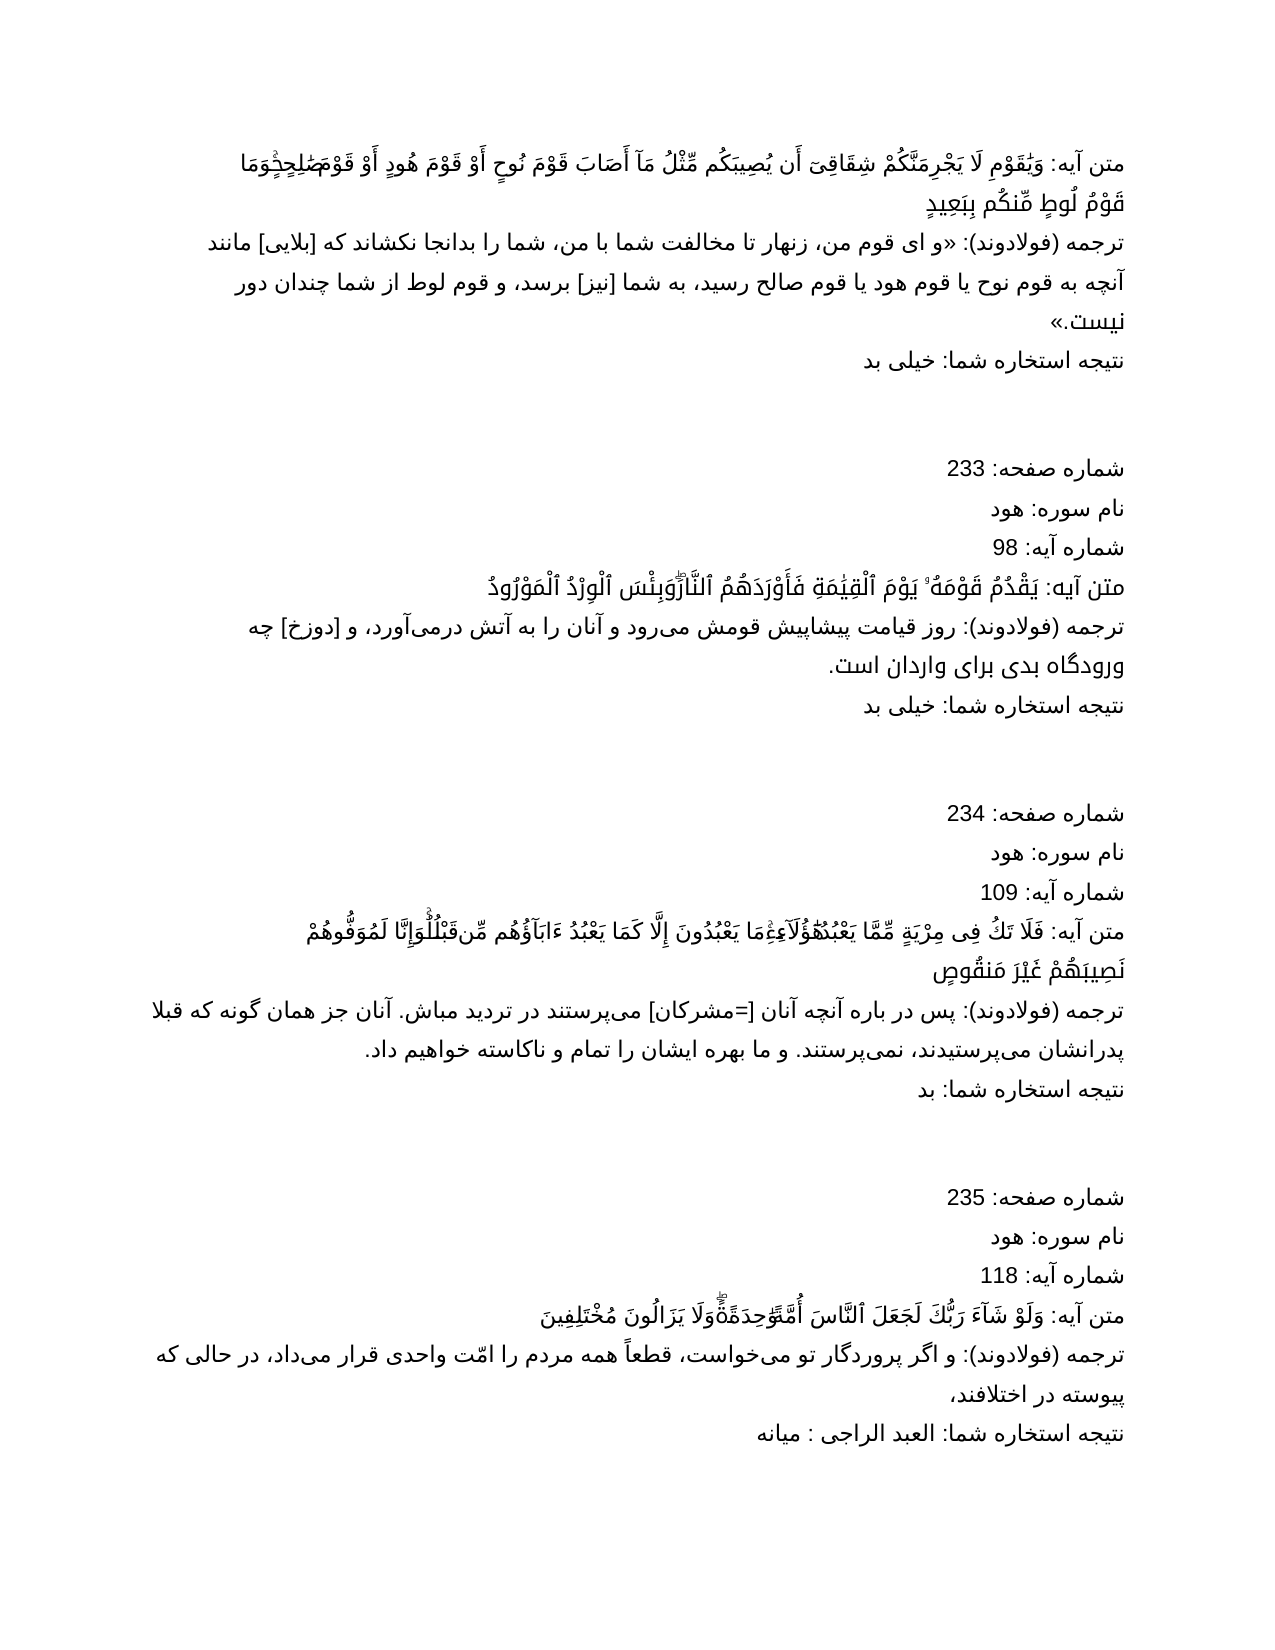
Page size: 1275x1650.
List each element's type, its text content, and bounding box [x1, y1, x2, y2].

text شماره صفحه: 235 [150, 1183, 1125, 1210]
text نتیجه استخاره شما: العبد الراجی : میانه [150, 1420, 1125, 1447]
text نتیجه استخاره شما: خیلی بد [150, 347, 1125, 374]
text متن آیه: يَقْدُمُ قَوْمَهُۥ يَوْمَ ٱلْقِيَٰمَةِ فَأَوْرَدَهُمُ ٱلنَّارَۖوَبِئْسَ ٱلْوِرْدُ ٱلْمَوْرُودُ‎‏ [150, 573, 1125, 600]
text ترجمه (فولادوند): «و ای قوم من، زنهار تا مخالفت شما با من، شما را بدانجا نکشاند که [بلایی‌] مانند آنچه به قوم نوح یا قوم هود یا قوم صالح رسید، به شما [نیز] برسد، و قوم لوط از شما چندان دور نیست.» [150, 229, 1125, 334]
text نام سوره: هود [150, 839, 1125, 865]
text متن آیه: وَيَٰقَوْمِ لَا يَجْرِمَنَّكُمْ شِقَاقِىٓ أَن يُصِيبَكُم مِّثْلُ مَآ أَصَابَ قَوْمَ نُوحٍ أَوْ قَوْمَ هُودٍ أَوْ قَوْمَ صَٰلِحٍۚوَمَا قَوْمُ لُوطٍ مِّنكُم بِبَعِيدٍ‎‏ [150, 150, 1125, 216]
text نتیجه استخاره شما: بد [150, 1076, 1125, 1102]
text شماره آیه: 118 [150, 1262, 1125, 1289]
text متن آیه: وَلَوْ شَآءَ رَبُّكَ لَجَعَلَ ٱلنَّاسَ أُمَّةً وَٰحِدَةًۖوَلَا يَزَالُونَ مُخْتَلِفِينَ‎‏ [150, 1302, 1125, 1328]
text نام سوره: هود [150, 1223, 1125, 1249]
text شماره صفحه: 233 [150, 455, 1125, 481]
text ترجمه (فولادوند): پس در باره آنچه آنان [=مشرکان‌] می‌پرستند در تردید مباش. آنان جز همان گونه که قبلا پدرانشان می‌پرستیدند، نمی‌پرستند. و ما بهره ایشان را تمام و ناکاسته خواهیم داد. [150, 997, 1125, 1063]
text شماره آیه: 98 [150, 534, 1125, 560]
text ترجمه (فولادوند): و اگر پروردگار تو می‌خواست، قطعاً همه مردم را امّت واحدی قرار می‌داد، در حالی که پیوسته در اختلافند، [150, 1341, 1125, 1407]
text متن آیه: فَلَا تَكُ فِى مِرْيَةٍ مِّمَّا يَعْبُدُ هَٰٓؤُلَآءِۚمَا يَعْبُدُونَ إِلَّا كَمَا يَعْبُدُ ءَابَآؤُهُم مِّن قَبْلُۚوَإِنَّا لَمُوَفُّوهُمْ نَصِيبَهُمْ غَيْرَ مَنقُوصٍ‎‏ [150, 918, 1125, 984]
text ترجمه (فولادوند): روز قیامت پیشاپیش قومش می‌رود و آنان را به آتش درمی‌آورد، و [دوزخ‌] چه ورودگاه بدی برای واردان است. [150, 613, 1125, 679]
text شماره صفحه: 234 [150, 799, 1125, 826]
text نتیجه استخاره شما: خیلی بد [150, 692, 1125, 718]
text نام سوره: هود [150, 494, 1125, 521]
text شماره آیه: 109 [150, 878, 1125, 905]
